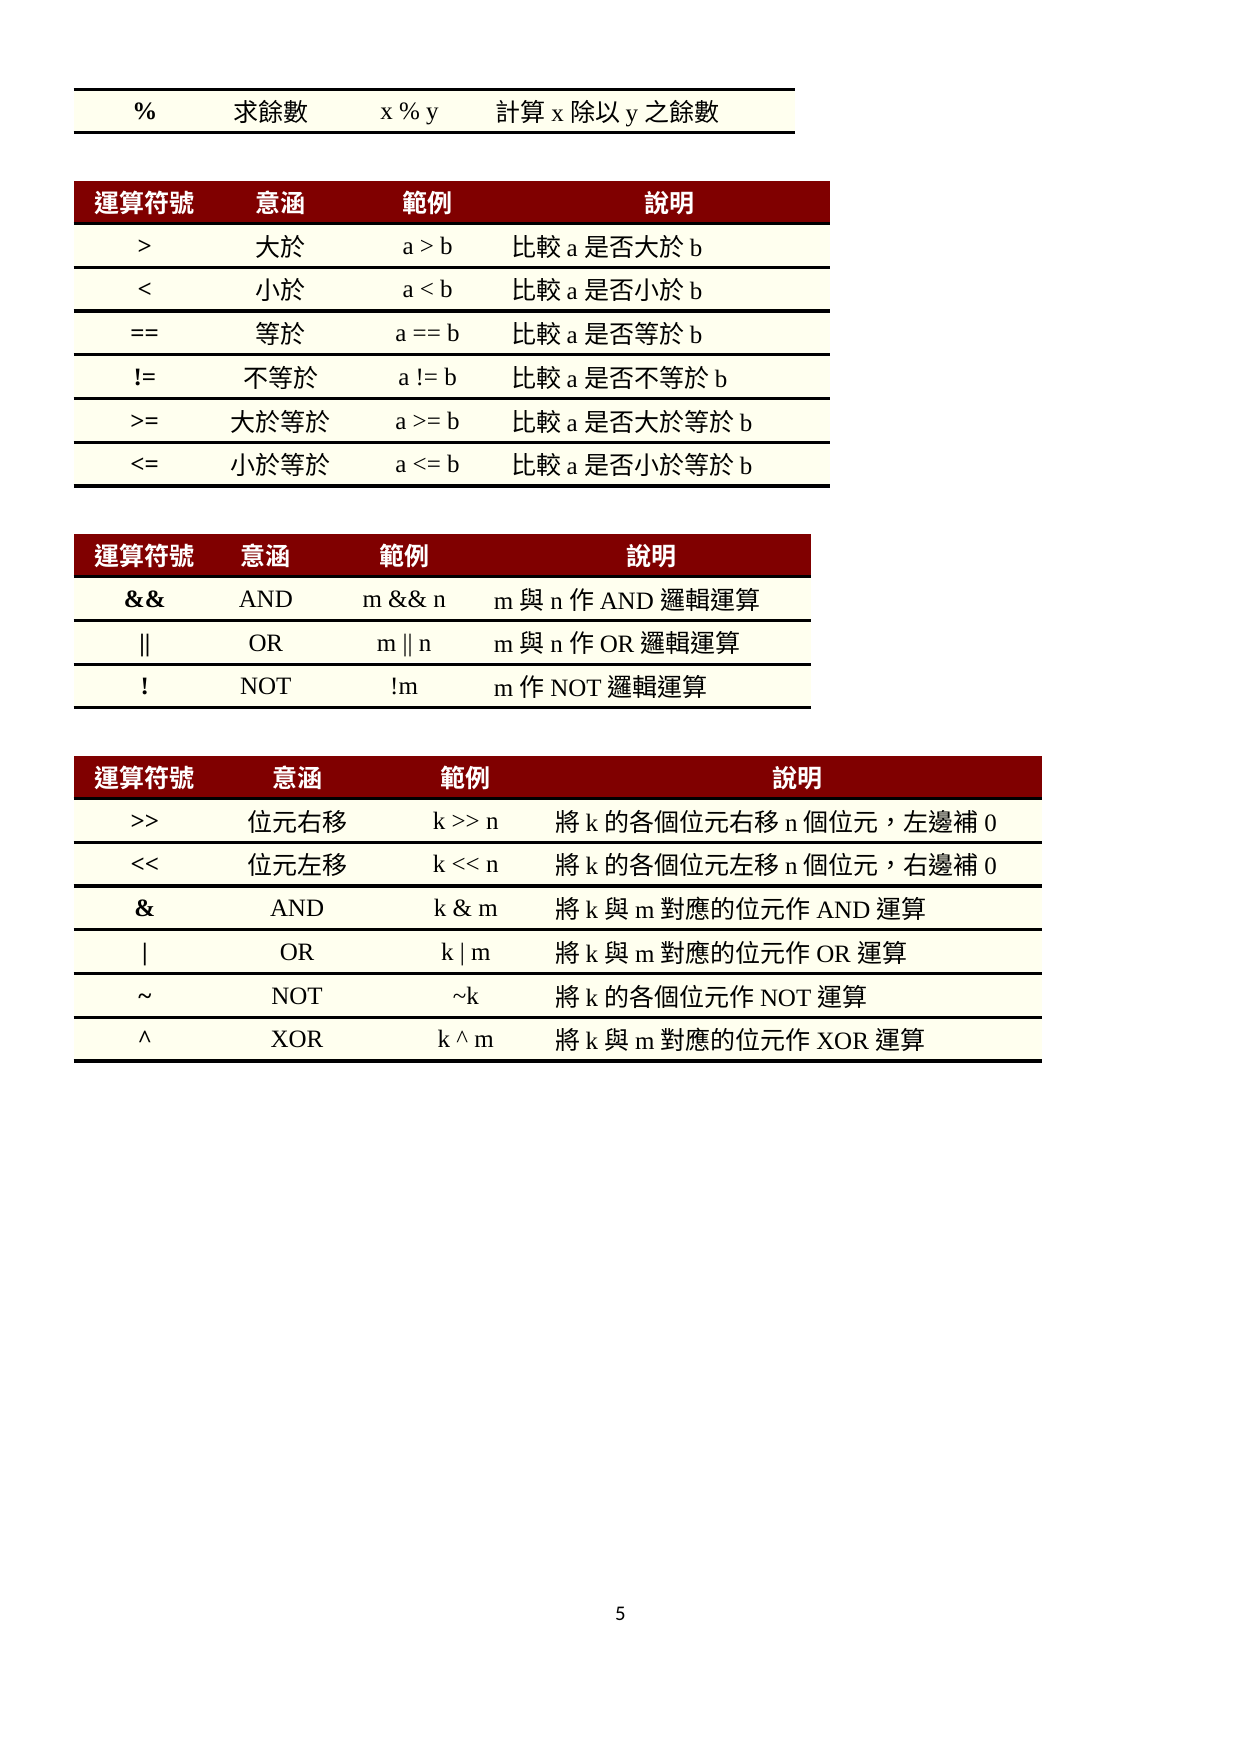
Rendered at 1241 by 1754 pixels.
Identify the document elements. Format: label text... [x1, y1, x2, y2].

table_cell k | m [378, 931, 553, 972]
table_cell m && n [316, 578, 492, 619]
table_cell 大於等於 [216, 400, 345, 441]
table_cell > [74, 225, 216, 266]
table_cell || [74, 622, 216, 662]
table_cell OR [216, 622, 316, 662]
table_cell 比較 a 是否等於 b [509, 313, 830, 353]
table_cell m 作 NOT 邏輯運算 [492, 666, 811, 706]
table_cell a < b [345, 269, 509, 309]
table_cell ^ [74, 1019, 216, 1059]
table_cell << [74, 844, 216, 884]
table_cell k ^ m [378, 1019, 553, 1059]
table_cell 位元右移 [216, 800, 378, 841]
table_header 範例 [378, 756, 553, 797]
table_cell !m [316, 666, 492, 706]
table_cell 將 k 與 m 對應的位元作 XOR 運算 [553, 1019, 1042, 1059]
table_header 運算符號 [74, 756, 216, 797]
table_cell 將 k 與 m 對應的位元作 OR 運算 [553, 931, 1042, 972]
table_cell < [74, 269, 216, 309]
table_cell 求餘數 [216, 91, 325, 131]
table_header 意涵 [216, 756, 378, 797]
table_cell 比較 a 是否不等於 b [509, 356, 830, 397]
table_cell == [74, 313, 216, 353]
table_cell a >= b [345, 400, 509, 441]
table_header 說明 [509, 181, 830, 222]
table_cell <= [74, 444, 216, 484]
table_cell 將 k 與 m 對應的位元作 AND 運算 [553, 888, 1042, 928]
table_cell a != b [345, 356, 509, 397]
table_cell ~ [74, 975, 216, 1016]
table_header 意涵 [216, 181, 345, 222]
table_cell a <= b [345, 444, 509, 484]
table_cell a > b [345, 225, 509, 266]
table_cell 比較 a 是否小於 b [509, 269, 830, 309]
table_cell 位元左移 [216, 844, 378, 884]
table_cell 計算 x 除以 y 之餘數 [494, 91, 795, 131]
table_cell 將 k 的各個位元左移 n 個位元，右邊補 0 [553, 844, 1042, 884]
table_cell 小於等於 [216, 444, 345, 484]
table_cell m 與 n 作 AND 邏輯運算 [492, 578, 811, 619]
table_cell AND [216, 888, 378, 928]
table_header 運算符號 [74, 181, 216, 222]
table_cell != [74, 356, 216, 397]
table_cell 將 k 的各個位元作 NOT 運算 [553, 975, 1042, 1016]
table_cell 不等於 [216, 356, 345, 397]
table_cell 大於 [216, 225, 345, 266]
table_cell m 與 n 作 OR 邏輯運算 [492, 622, 811, 662]
table_cell a == b [345, 313, 509, 353]
table_cell OR [216, 931, 378, 972]
table_cell 小於 [216, 269, 345, 309]
table_cell 比較 a 是否大於 b [509, 225, 830, 266]
table_cell k << n [378, 844, 553, 884]
table_cell >> [74, 800, 216, 841]
table_cell & [74, 888, 216, 928]
table_cell XOR [216, 1019, 378, 1059]
table_cell x % y [325, 91, 494, 131]
table_cell 比較 a 是否大於等於 b [509, 400, 830, 441]
table_cell >= [74, 400, 216, 441]
table_cell ~k [378, 975, 553, 1016]
table_header 範例 [345, 181, 509, 222]
table_header 範例 [316, 534, 492, 575]
table_cell k >> n [378, 800, 553, 841]
table_cell ! [74, 666, 216, 706]
table_cell 將 k 的各個位元右移 n 個位元，左邊補 0 [553, 800, 1042, 841]
table_cell NOT [216, 975, 378, 1016]
table_cell k & m [378, 888, 553, 928]
table_header 意涵 [216, 534, 316, 575]
table_cell % [74, 91, 216, 131]
table_cell 等於 [216, 313, 345, 353]
table_cell m || n [316, 622, 492, 662]
table_header 運算符號 [74, 534, 216, 575]
table_header 說明 [553, 756, 1042, 797]
table_cell 比較 a 是否小於等於 b [509, 444, 830, 484]
table_cell AND [216, 578, 316, 619]
table_header 說明 [492, 534, 811, 575]
table_cell && [74, 578, 216, 619]
table_cell | [74, 931, 216, 972]
table_cell NOT [216, 666, 316, 706]
